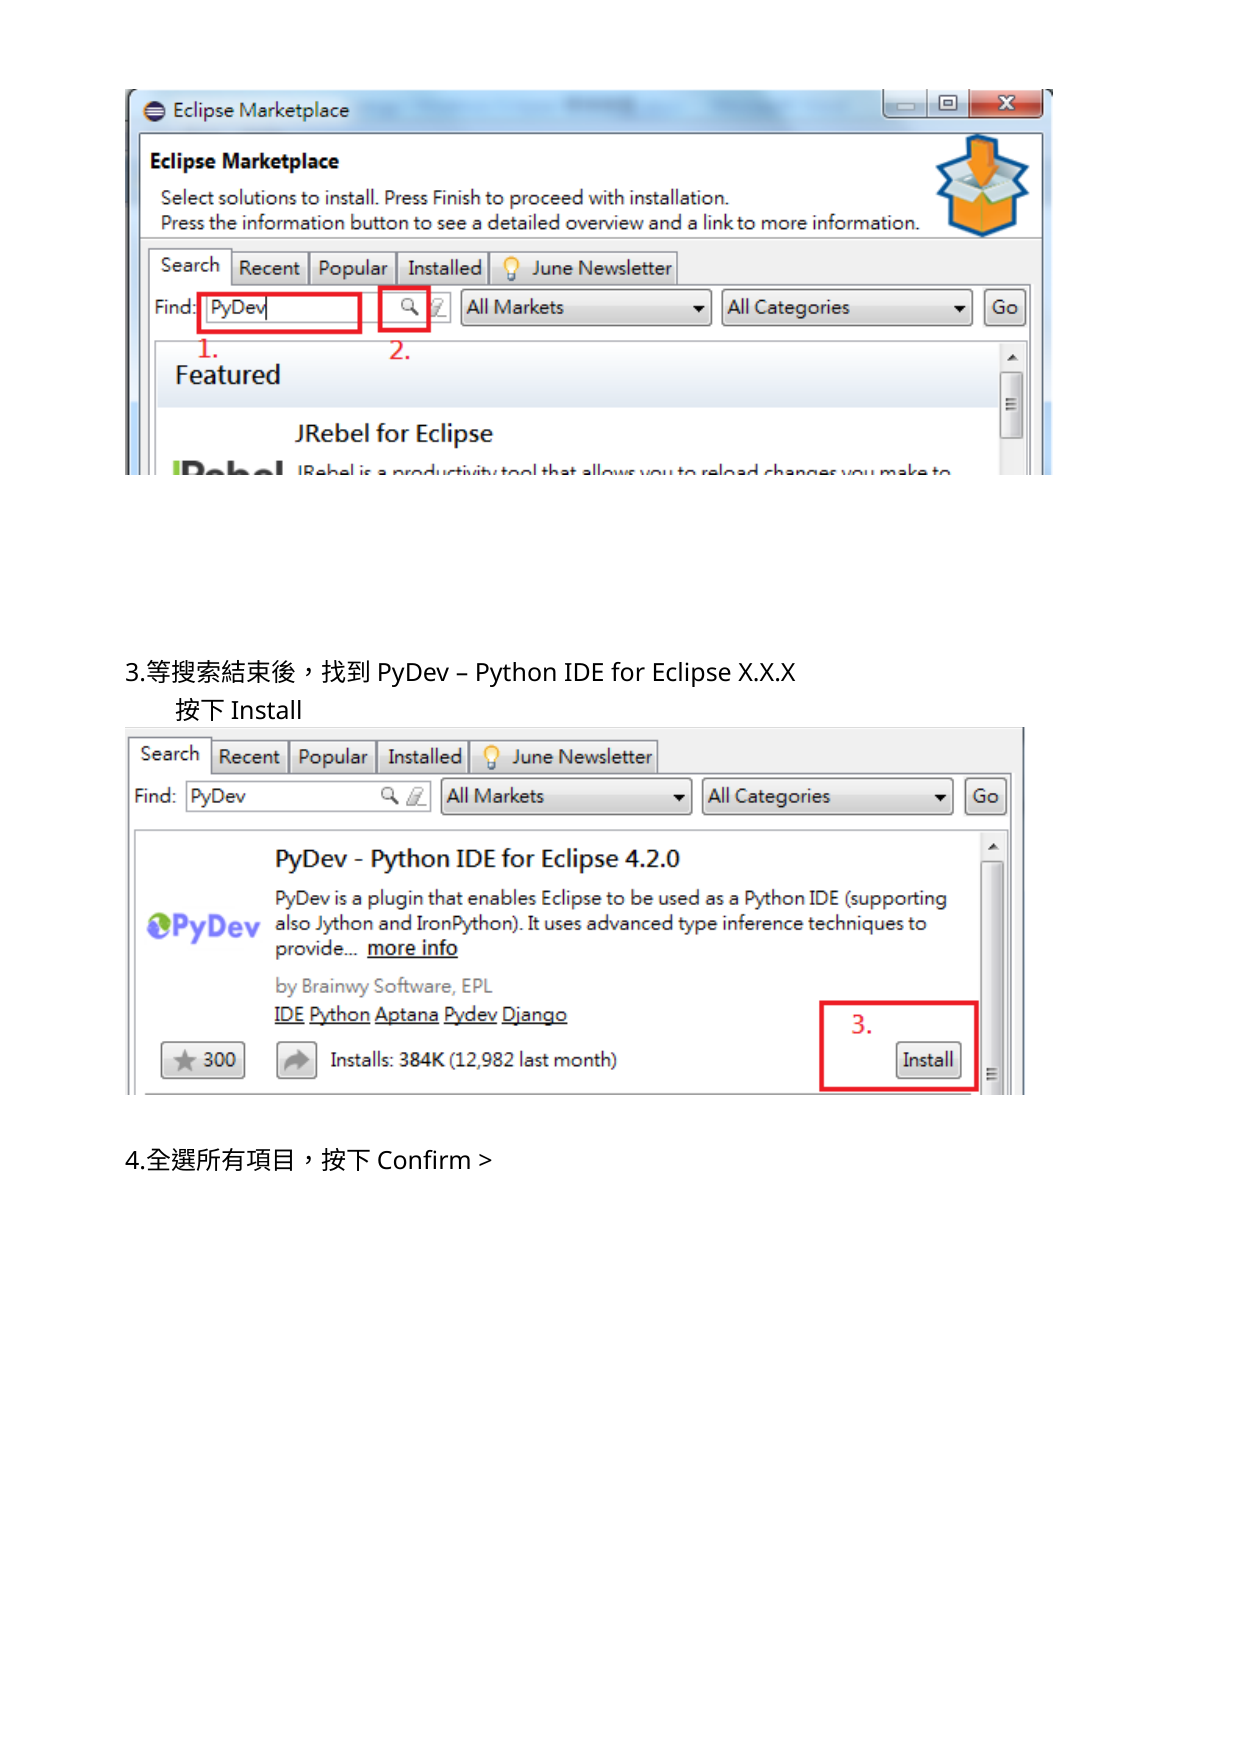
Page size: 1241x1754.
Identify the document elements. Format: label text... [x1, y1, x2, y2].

text 3.等搜索結束後，找到 PyDev – Python IDE for Eclipse X.X.X [75, 652, 1165, 689]
text 按下 Install [75, 689, 1165, 727]
text 4.全選所有項目，按下 Confirm > [75, 1139, 1165, 1177]
picture [125, 727, 1025, 1095]
picture [125, 89, 1053, 475]
